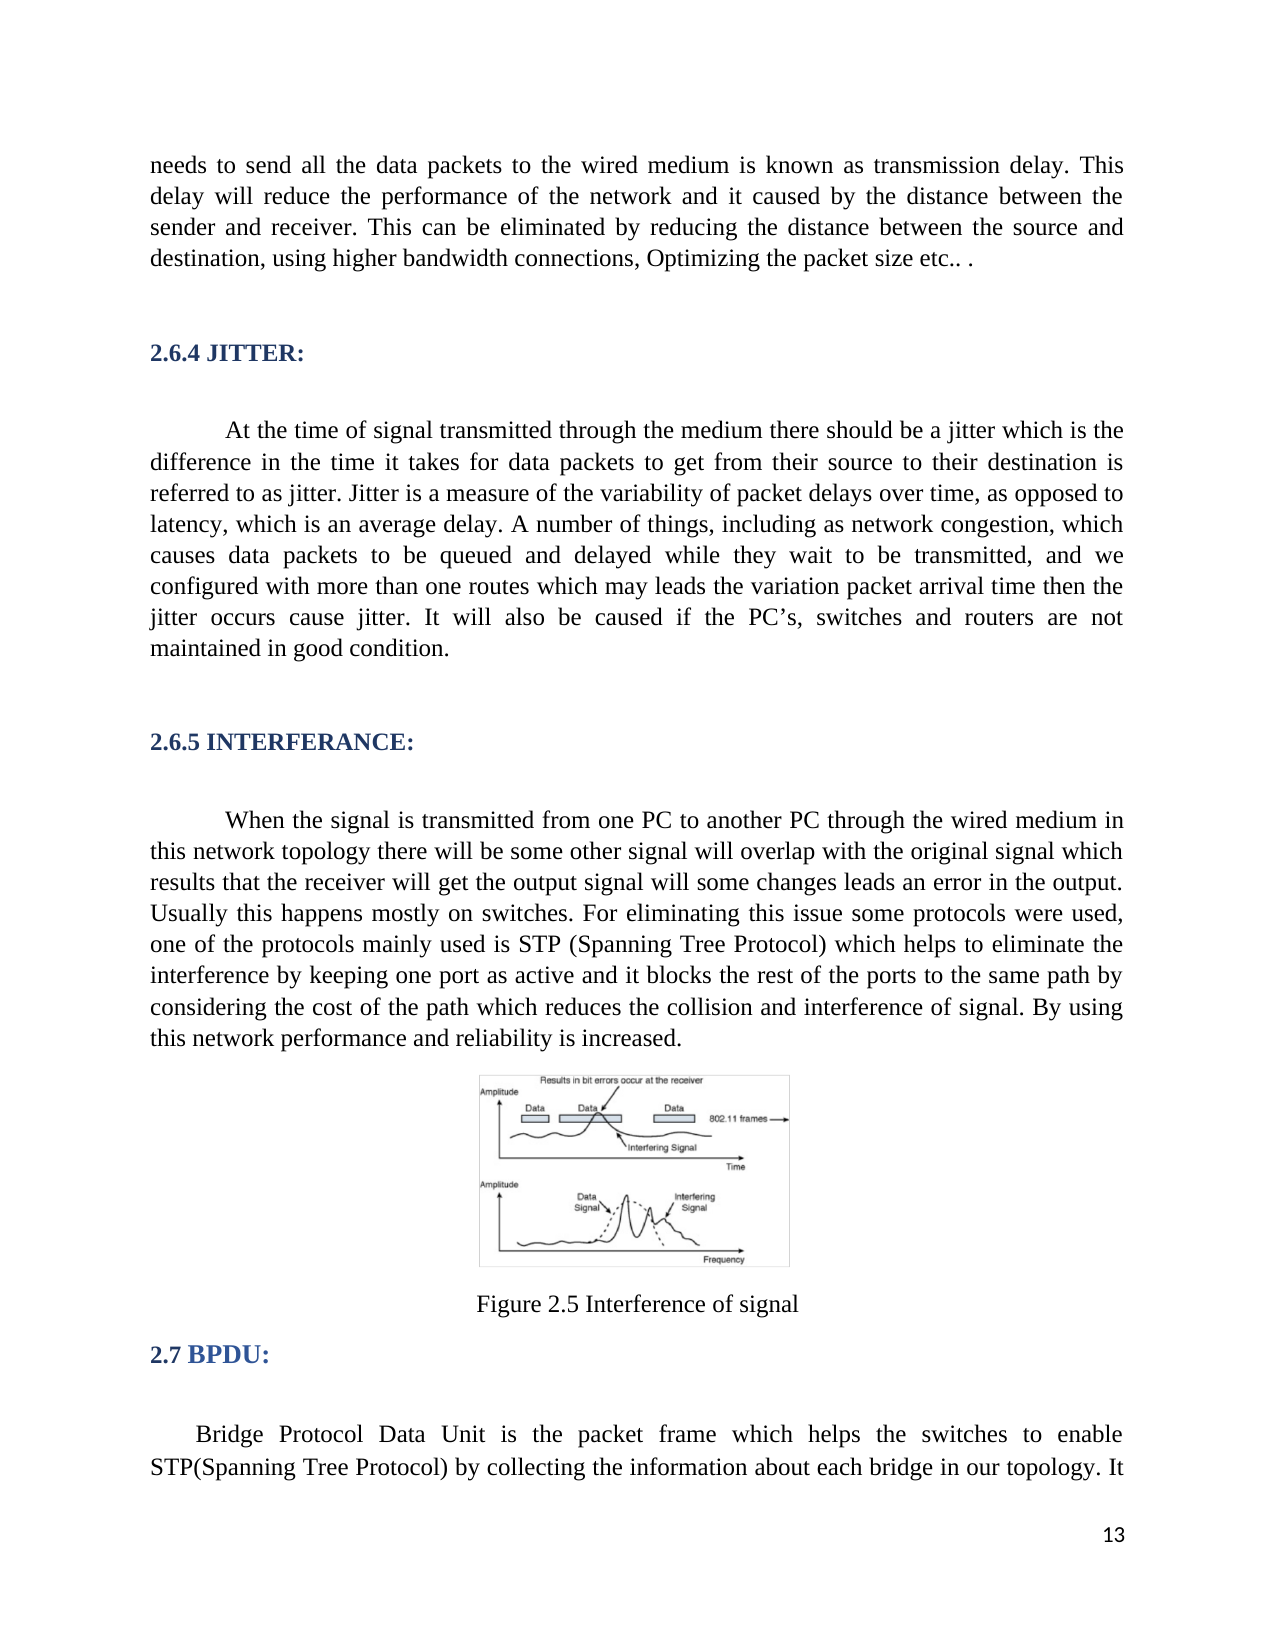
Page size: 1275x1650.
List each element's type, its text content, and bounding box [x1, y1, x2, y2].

picture [476, 1070, 799, 1271]
subtitle 2.6.4 JITTER: [150, 338, 1125, 366]
subtitle 2.7 BPDU: [150, 1339, 1125, 1370]
text When the signal is transmitted from one PC to another PC through the wired medium in this network topology there will be some other signal will overlap with the original signal which results that the receiver will get the output signal will some changes leads an error in the output. Usually this happens mostly on switches. For eliminating this issue some protocols were used, one of the protocols mainly used is STP (Spanning Tree Protocol) which helps to eliminate the interference by keeping one port as active and it blocks the rest of the ports to the same path by considering the cost of the path which reduces the collision and interference of signal. By using this network performance and reliability is increased. [150, 805, 1125, 1051]
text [150, 150, 1125, 272]
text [150, 1419, 1125, 1481]
text Figure 2.5 Interference of signal [150, 1289, 1125, 1318]
subtitle 2.6.5 INTERFERANCE: [150, 727, 1125, 756]
text At the time of signal transmitted through the medium there should be a jitter which is the difference in the time it takes for data packets to get from their source to their destination is referred to as jitter. Jitter is a measure of the variability of packet delays over time, as opposed to latency, which is an average delay. A number of things, including as network congestion, which causes data packets to be queued and delayed while they wait to be transmitted, and we configured with more than one routes which may leads the variation packet arrival time then the jitter occurs cause jitter. It will also be caused if the PC’s, switches and routers are not maintained in good condition. [150, 416, 1125, 662]
